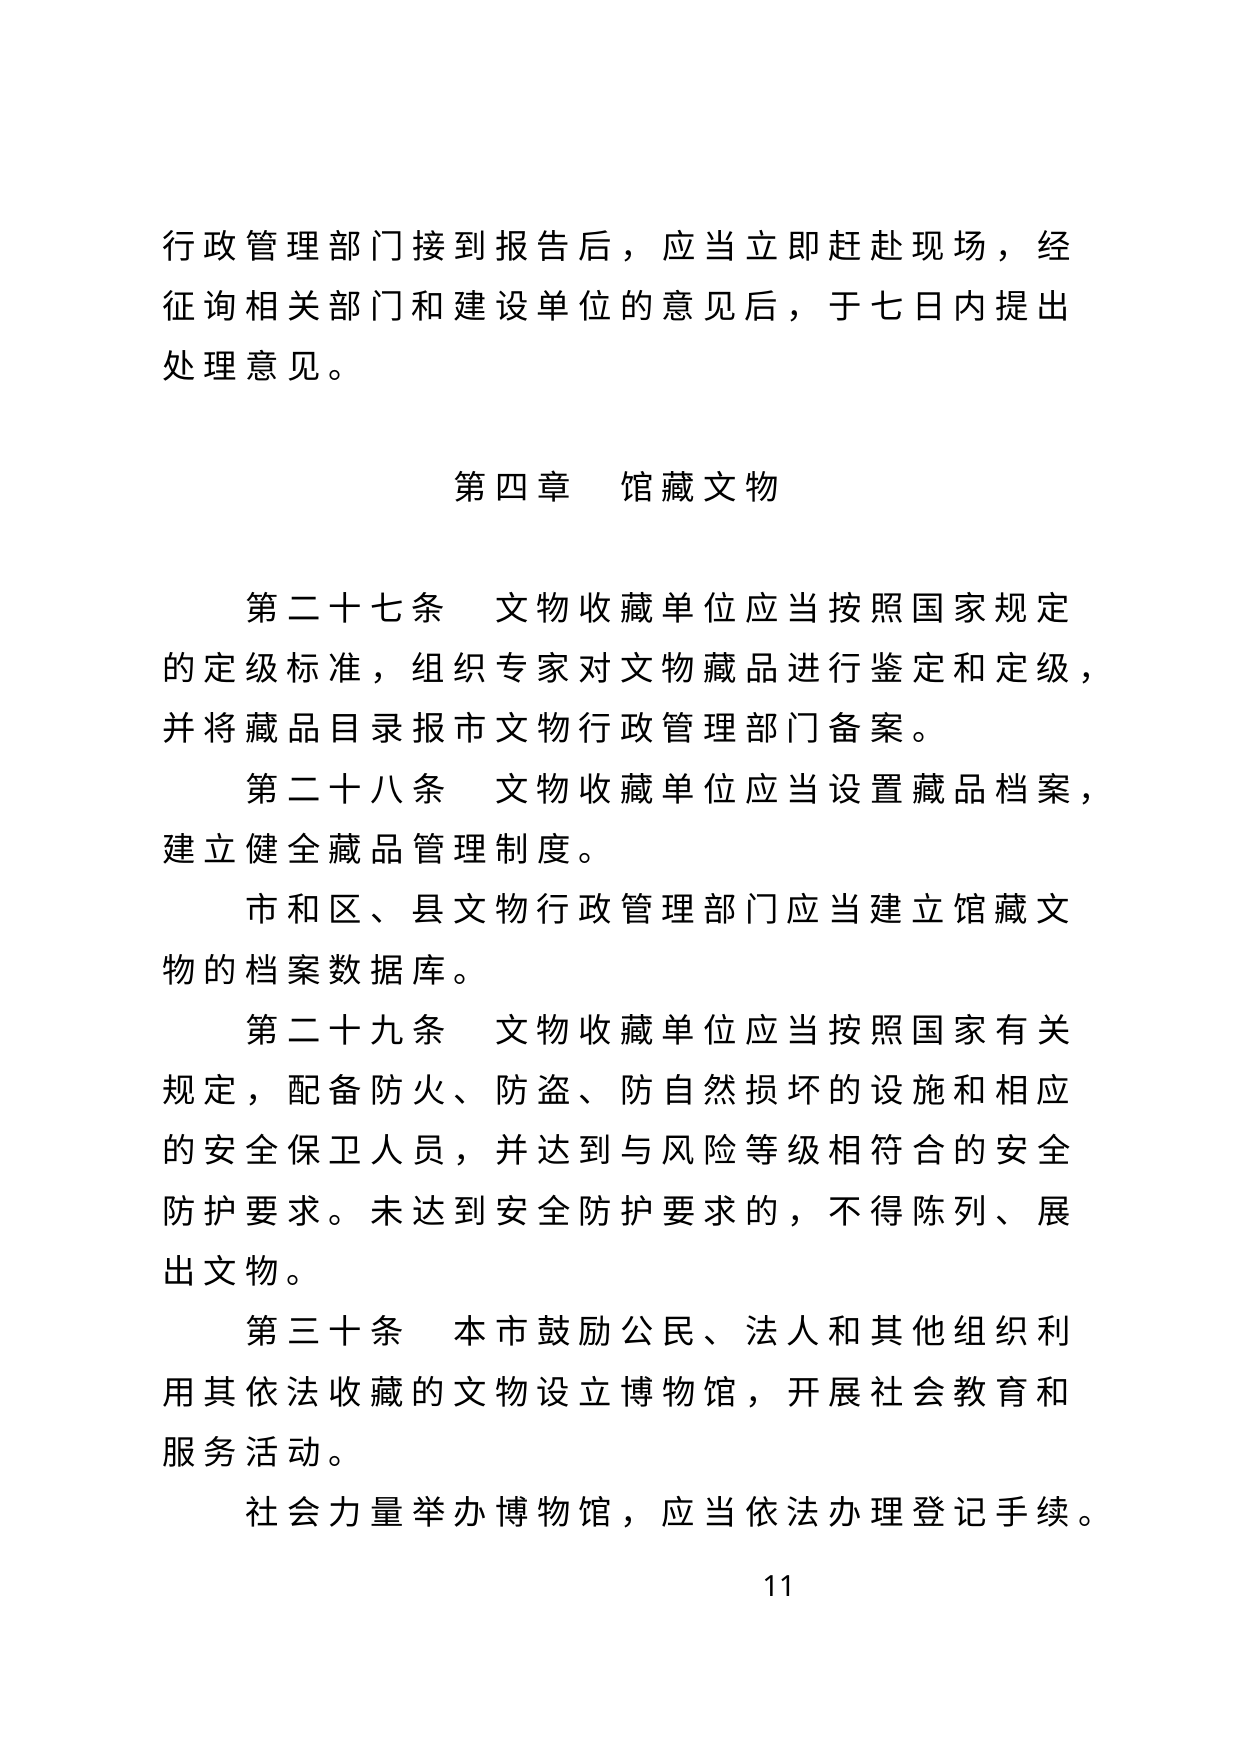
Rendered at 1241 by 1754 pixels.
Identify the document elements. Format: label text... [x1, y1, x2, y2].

text 市和区、县文物行政管理部门应当建立馆藏文物的档案数据库。 [162, 877, 1078, 998]
text 第四章 馆藏文物 [162, 455, 1078, 515]
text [162, 213, 1078, 394]
text 第三十条 本市鼓励公民、法人和其他组织利用其依法收藏的文物设立博物馆，开展社会教育和服务活动。 [162, 1299, 1078, 1480]
text 第二十七条 文物收藏单位应当按照国家规定的定级标准，组织专家对文物藏品进行鉴定和定级，并将藏品目录报市文物行政管理部门备案。 [162, 575, 1078, 756]
text 第二十九条 文物收藏单位应当按照国家有关规定，配备防火、防盗、防自然损坏的设施和相应的安全保卫人员，并达到与风险等级相符合的安全防护要求。未达到安全防护要求的，不得陈列、展出文物。 [162, 998, 1078, 1299]
text 第二十八条 文物收藏单位应当设置藏品档案，建立健全藏品管理制度。 [162, 756, 1078, 877]
text 社会力量举办博物馆，应当依法办理登记手续。 [162, 1480, 1078, 1540]
